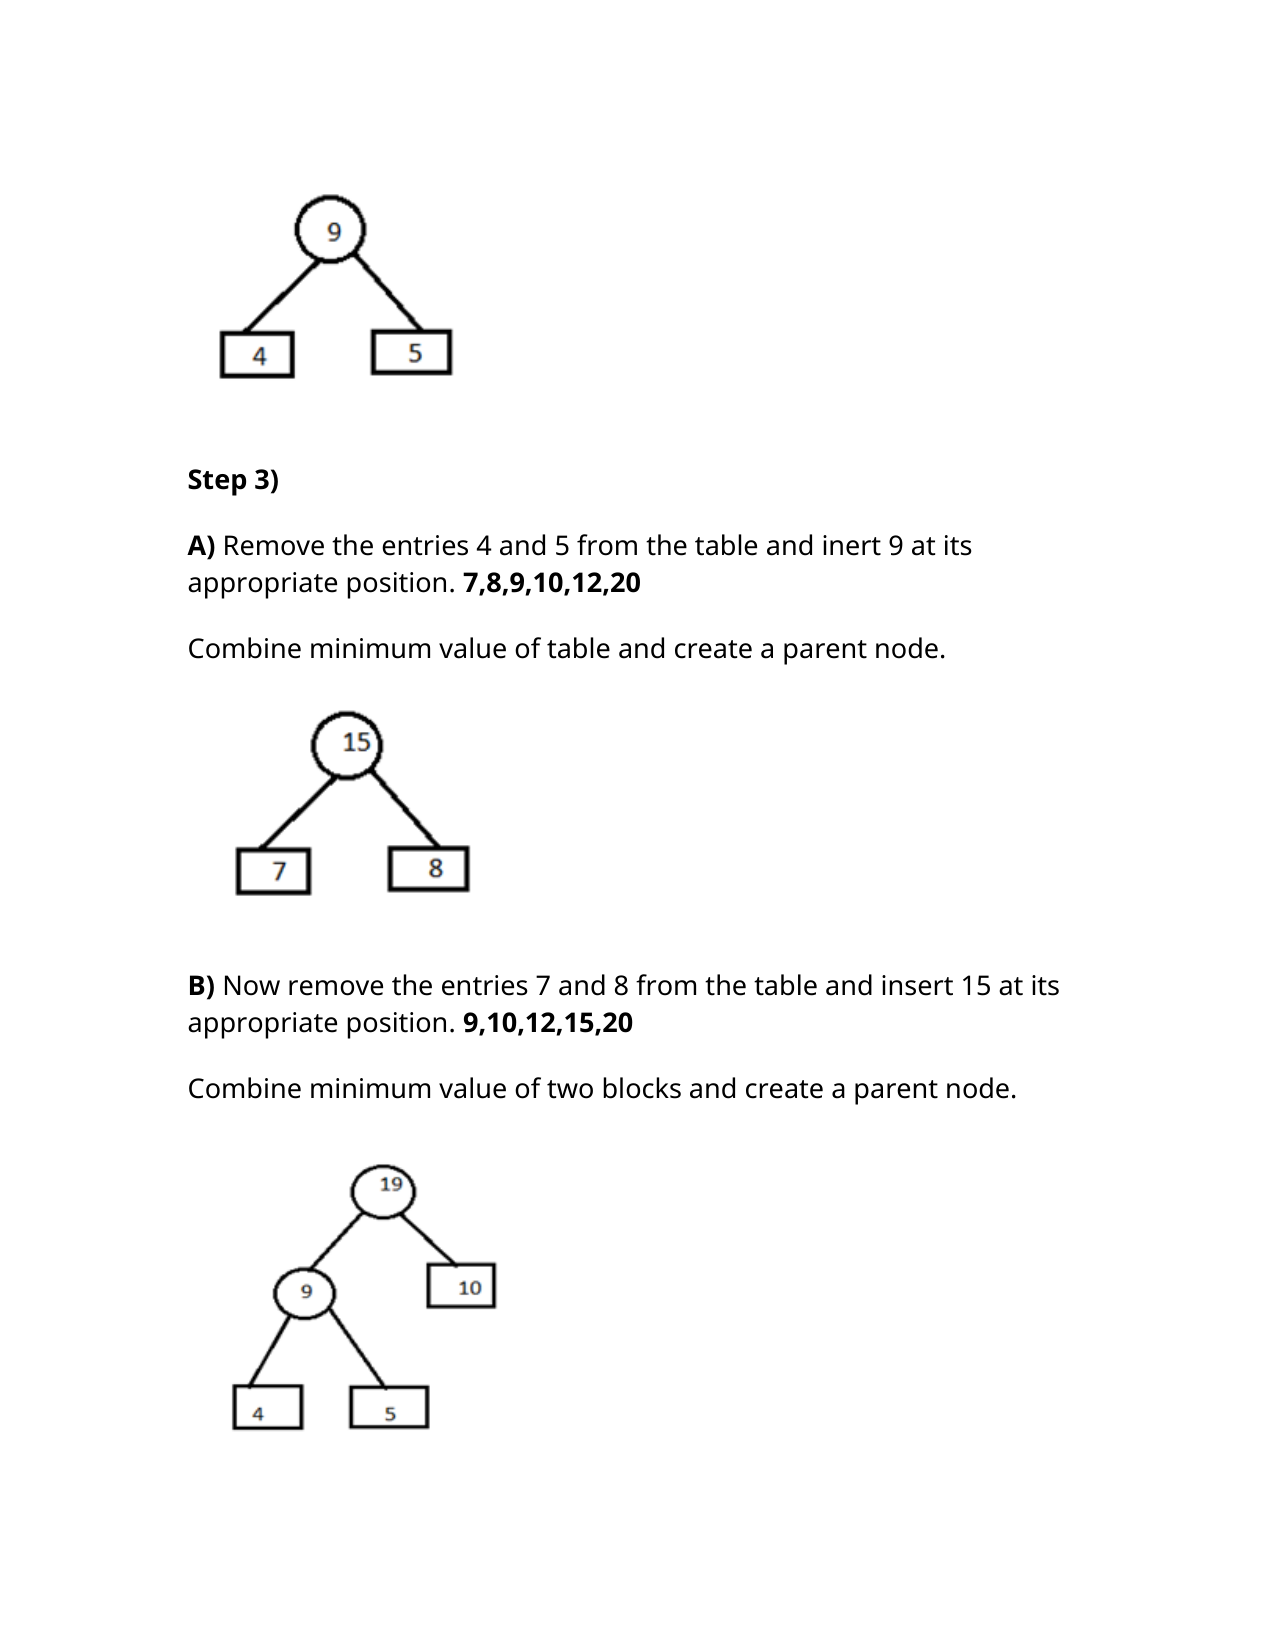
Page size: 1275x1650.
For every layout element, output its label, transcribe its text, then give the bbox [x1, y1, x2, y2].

picture [187, 150, 480, 404]
picture [187, 1135, 549, 1452]
text Combine minimum value of two blocks and create a parent node. [187, 1069, 1125, 1106]
text Combine minimum value of table and create a parent node. [187, 629, 1125, 666]
text A) Remove the entries 4 and 5 from the table and inert 9 at its appropriate position. 7,8,9,10,12,20 [187, 526, 1125, 600]
text Step 3) [187, 460, 1125, 497]
text B) Now remove the entries 7 and 8 from the table and insert 15 at its appropriate position. 9,10,12,15,20 [187, 967, 1125, 1040]
picture [187, 695, 511, 910]
